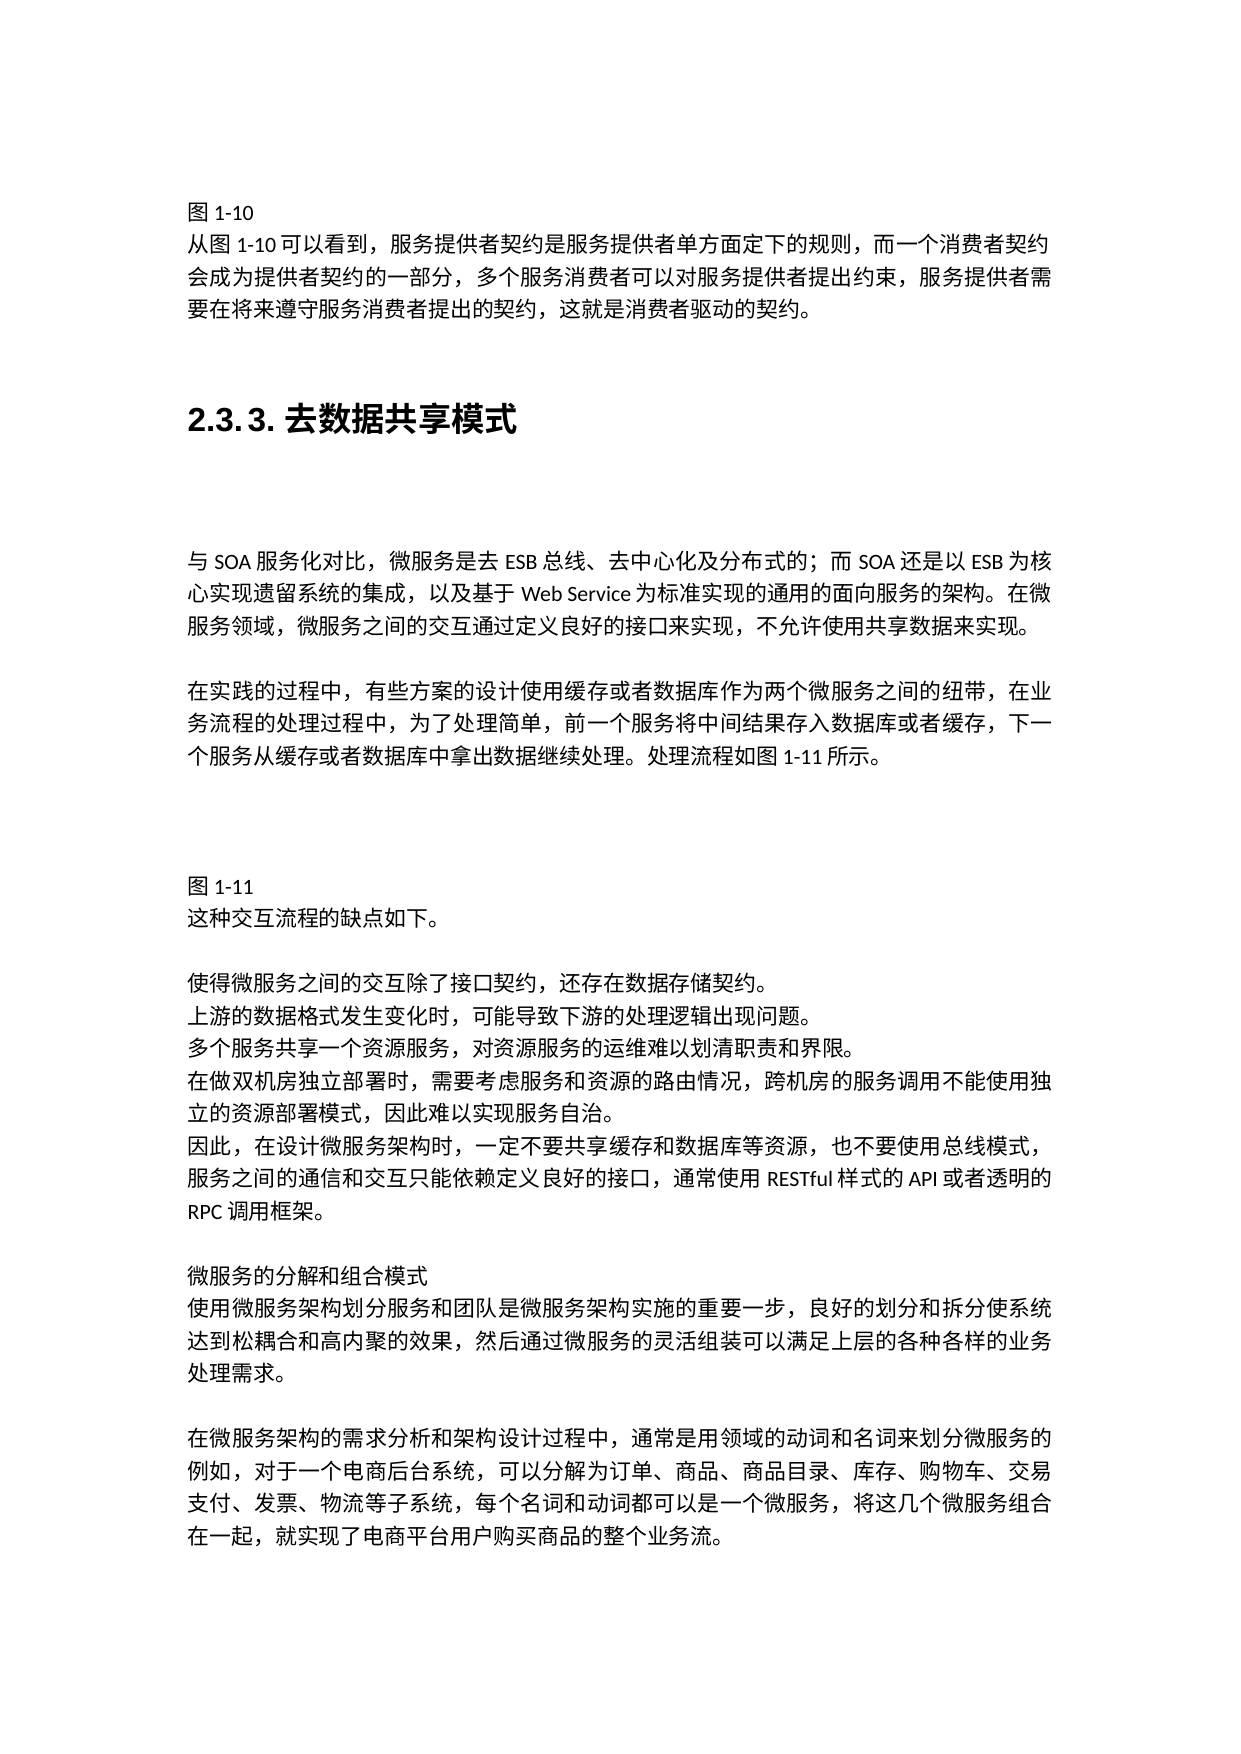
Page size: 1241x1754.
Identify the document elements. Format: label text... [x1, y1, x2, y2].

text 在做双机房独立部署时，需要考虑服务和资源的路由情况，跨机房的服务调用不能使用独立的资源部署模式，因此难以实现服务自治。 [187, 1063, 1053, 1128]
text 使用微服务架构划分服务和团队是微服务架构实施的重要一步，良好的划分和拆分使系统达到松耦合和高内聚的效果，然后通过微服务的灵活组装可以满足上层的各种各样的业务处理需求。 [187, 1291, 1053, 1388]
text 与SOA服务化对比，微服务是去ESB总线、去中心化及分布式的；而SOA还是以ESB为核心实现遗留系统的集成，以及基于Web Service为标准实现的通用的面向服务的架构。在微服务领域，微服务之间的交互通过定义良好的接口来实现，不允许使用共享数据来实现。 [187, 543, 1053, 641]
text 在微服务架构的需求分析和架构设计过程中，通常是用领域的动词和名词来划分微服务的，例如，对于一个电商后台系统，可以分解为订单、商品、商品目录、库存、购物车、交易、支付、发票、物流等子系统，每个名词和动词都可以是一个微服务，将这几个微服务组合在一起，就实现了电商平台用户购买商品的整个业务流。 [187, 1421, 1053, 1551]
text 使得微服务之间的交互除了接口契约，还存在数据存储契约。 [187, 966, 1053, 998]
text 上游的数据格式发生变化时，可能导致下游的处理逻辑出现问题。 [187, 998, 1053, 1031]
subtitle 3. 去数据共享模式 [187, 384, 1053, 449]
text 在实践的过程中，有些方案的设计使用缓存或者数据库作为两个微服务之间的纽带，在业务流程的处理过程中，为了处理简单，前一个服务将中间结果存入数据库或者缓存，下一个服务从缓存或者数据库中拿出数据继续处理。处理流程如图1-11所示。 [187, 673, 1053, 771]
text 这种交互流程的缺点如下。 [187, 901, 1053, 933]
text 多个服务共享一个资源服务，对资源服务的运维难以划清职责和界限。 [187, 1031, 1053, 1063]
text 图1-10 [187, 194, 1053, 227]
text 微服务的分解和组合模式 [187, 1258, 1053, 1291]
text 图1-11 [187, 868, 1053, 901]
text 从图1-10可以看到，服务提供者契约是服务提供者单方面定下的规则，而一个消费者契约会成为提供者契约的一部分，多个服务消费者可以对服务提供者提出约束，服务提供者需要在将来遵守服务消费者提出的契约，这就是消费者驱动的契约。 [187, 227, 1053, 324]
text 因此，在设计微服务架构时，一定不要共享缓存和数据库等资源，也不要使用总线模式，服务之间的通信和交互只能依赖定义良好的接口，通常使用RESTful样式的API或者透明的RPC调用框架。 [187, 1128, 1053, 1226]
